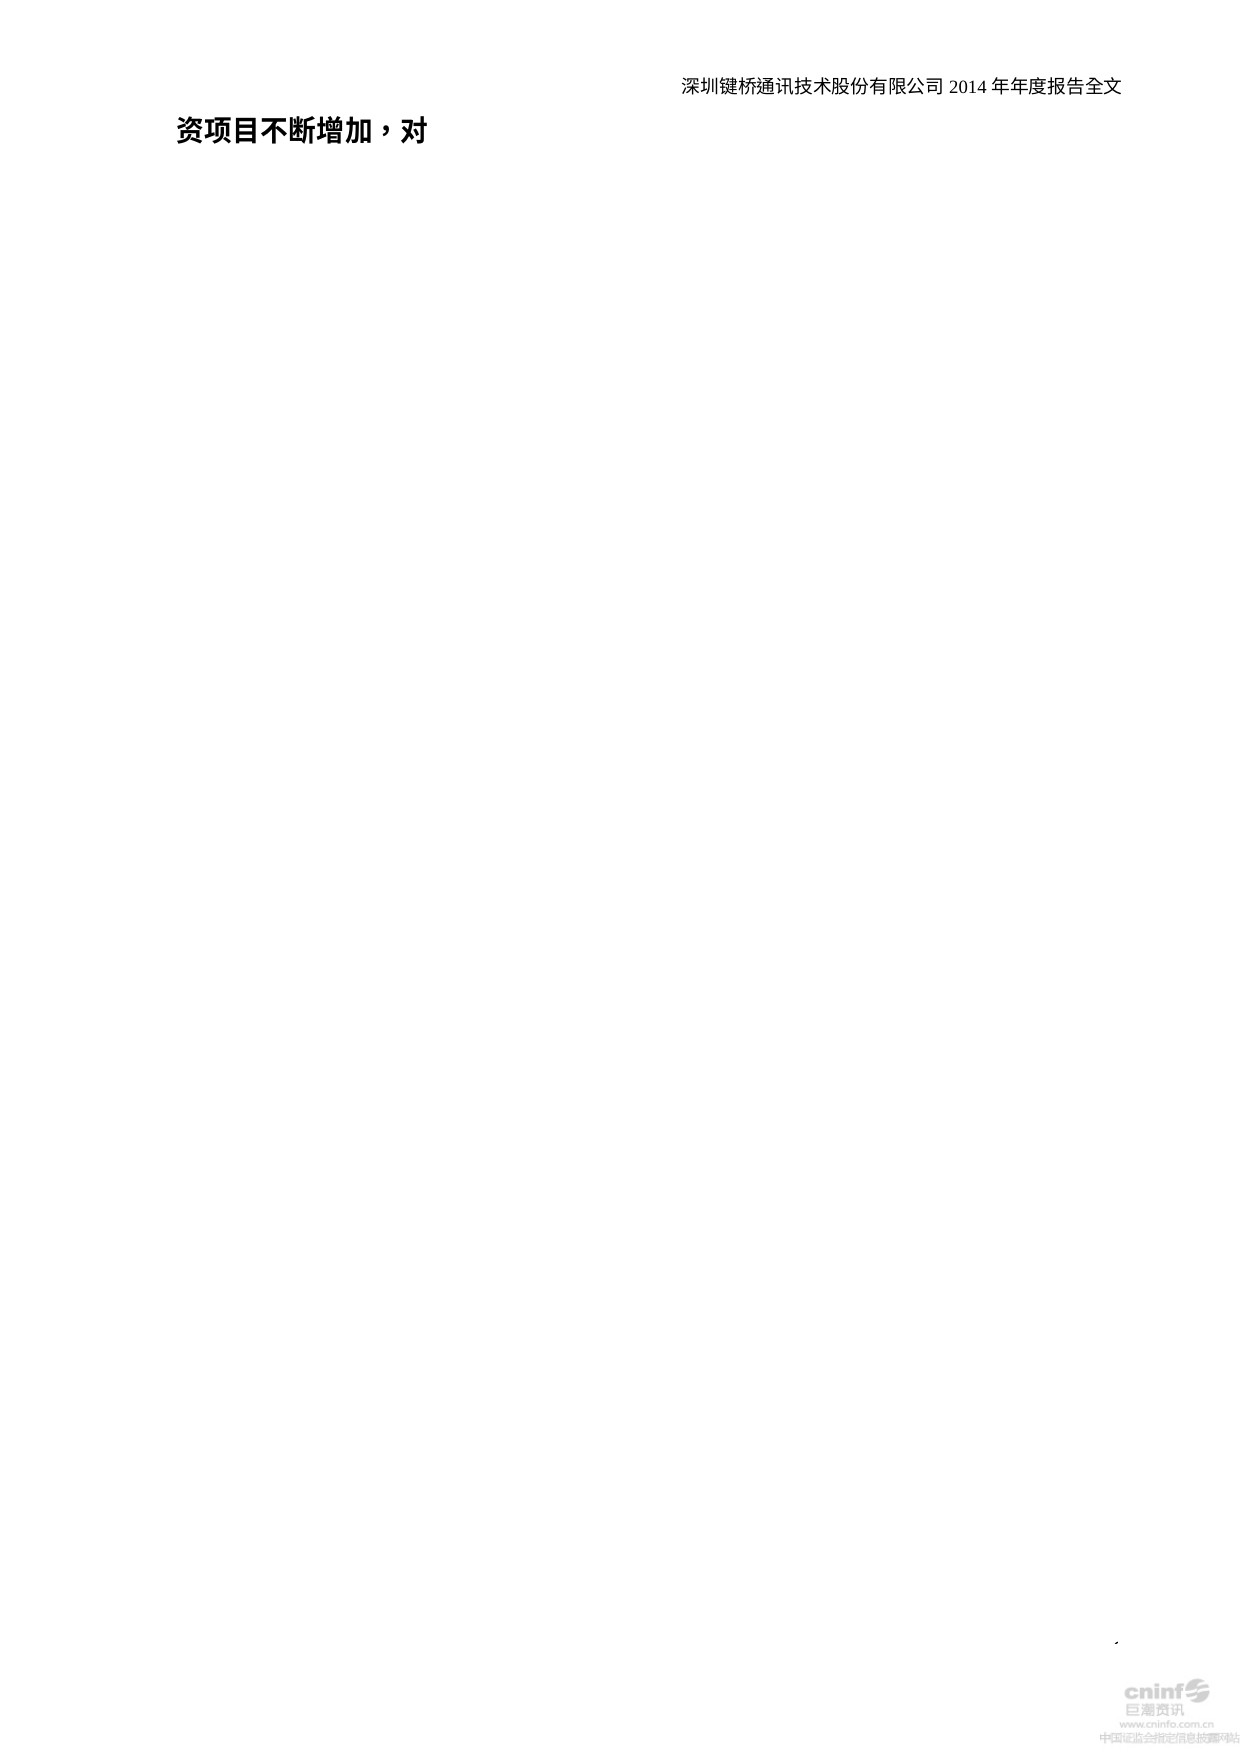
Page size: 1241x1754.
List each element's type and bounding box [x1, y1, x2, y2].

text [177, 110, 1240, 150]
picture [1099, 1673, 1241, 1754]
